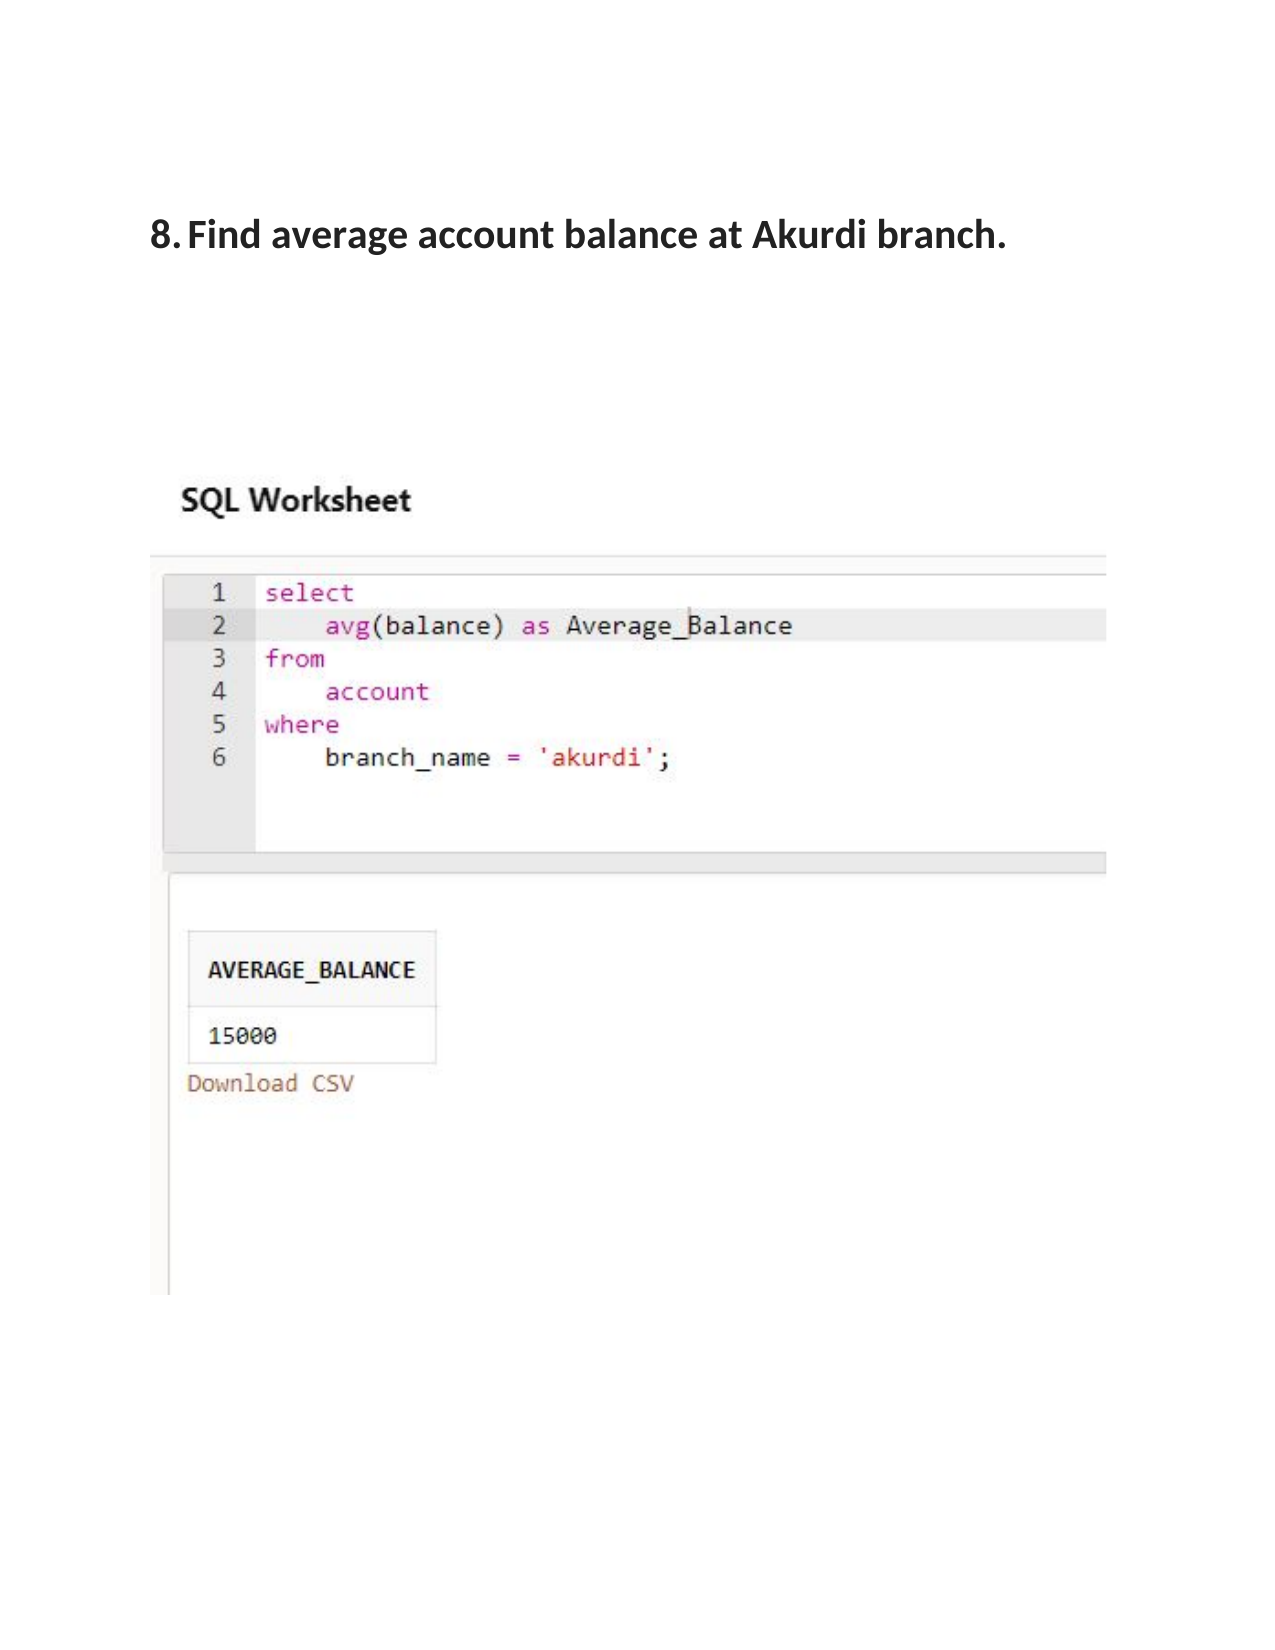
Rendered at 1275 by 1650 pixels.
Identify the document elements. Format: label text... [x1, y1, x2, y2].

list Find average account balance at Akurdi branch. [150, 208, 1125, 259]
picture [150, 446, 1107, 1295]
